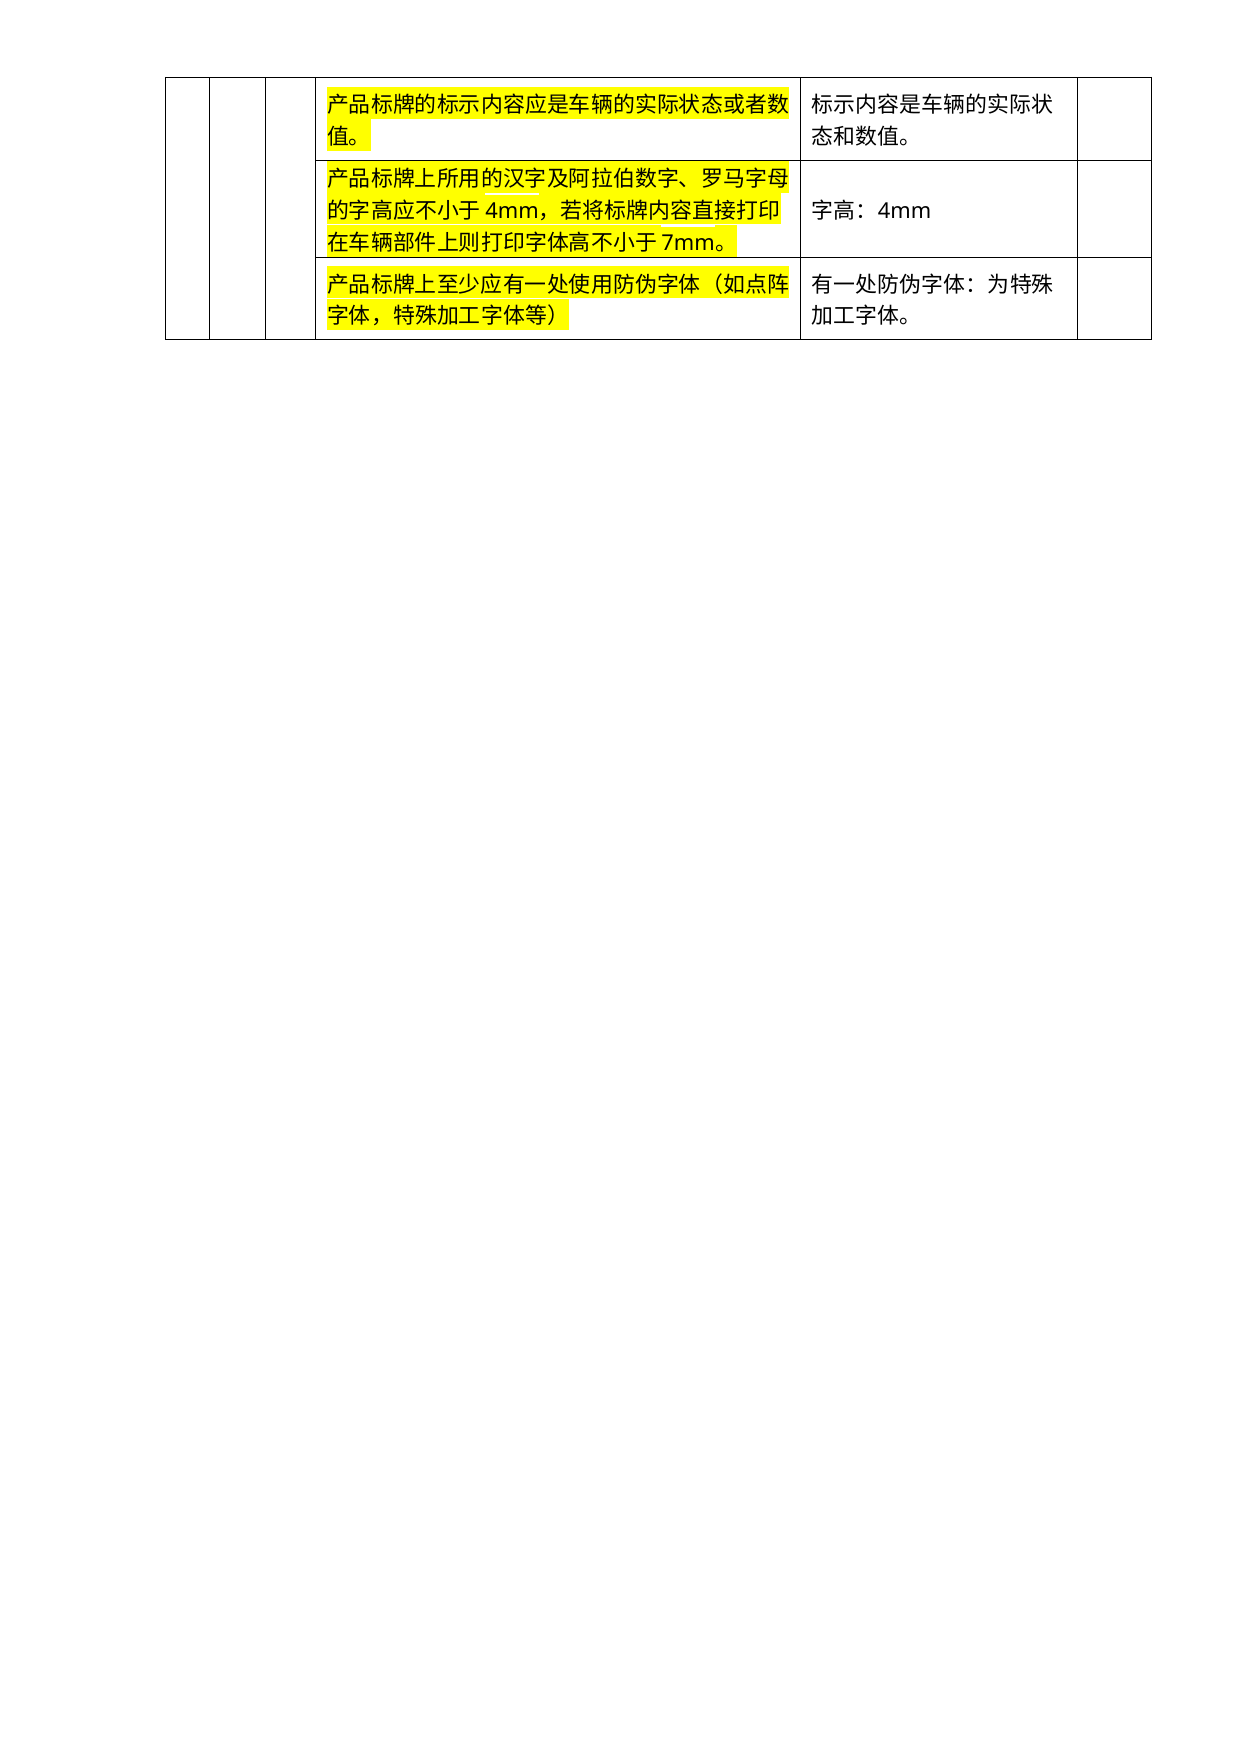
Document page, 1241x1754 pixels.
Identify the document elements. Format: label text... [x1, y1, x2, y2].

table_cell [1078, 161, 1151, 257]
table_cell [1078, 78, 1151, 159]
table_cell [1078, 258, 1151, 339]
table_cell 有一处防伪字体：为特殊加工字体。 [801, 258, 1077, 339]
table_cell 产品标牌的标示内容应是车辆的实际状态或者数值。 [316, 78, 800, 159]
table_cell 标示内容是车辆的实际状态和数值。 [801, 78, 1077, 159]
table_cell 产品标牌上至少应有一处使用防伪字体（如点阵字体，特殊加工字体等） [316, 258, 800, 339]
table_cell 产品标牌上所用的汉字及阿拉伯数字、罗马字母的字高应不小于4mm，若将标牌内容直接打印在车辆部件上则打印字体高不小于7mm。 [316, 161, 800, 257]
table_cell 字高：4mm [801, 161, 1077, 257]
